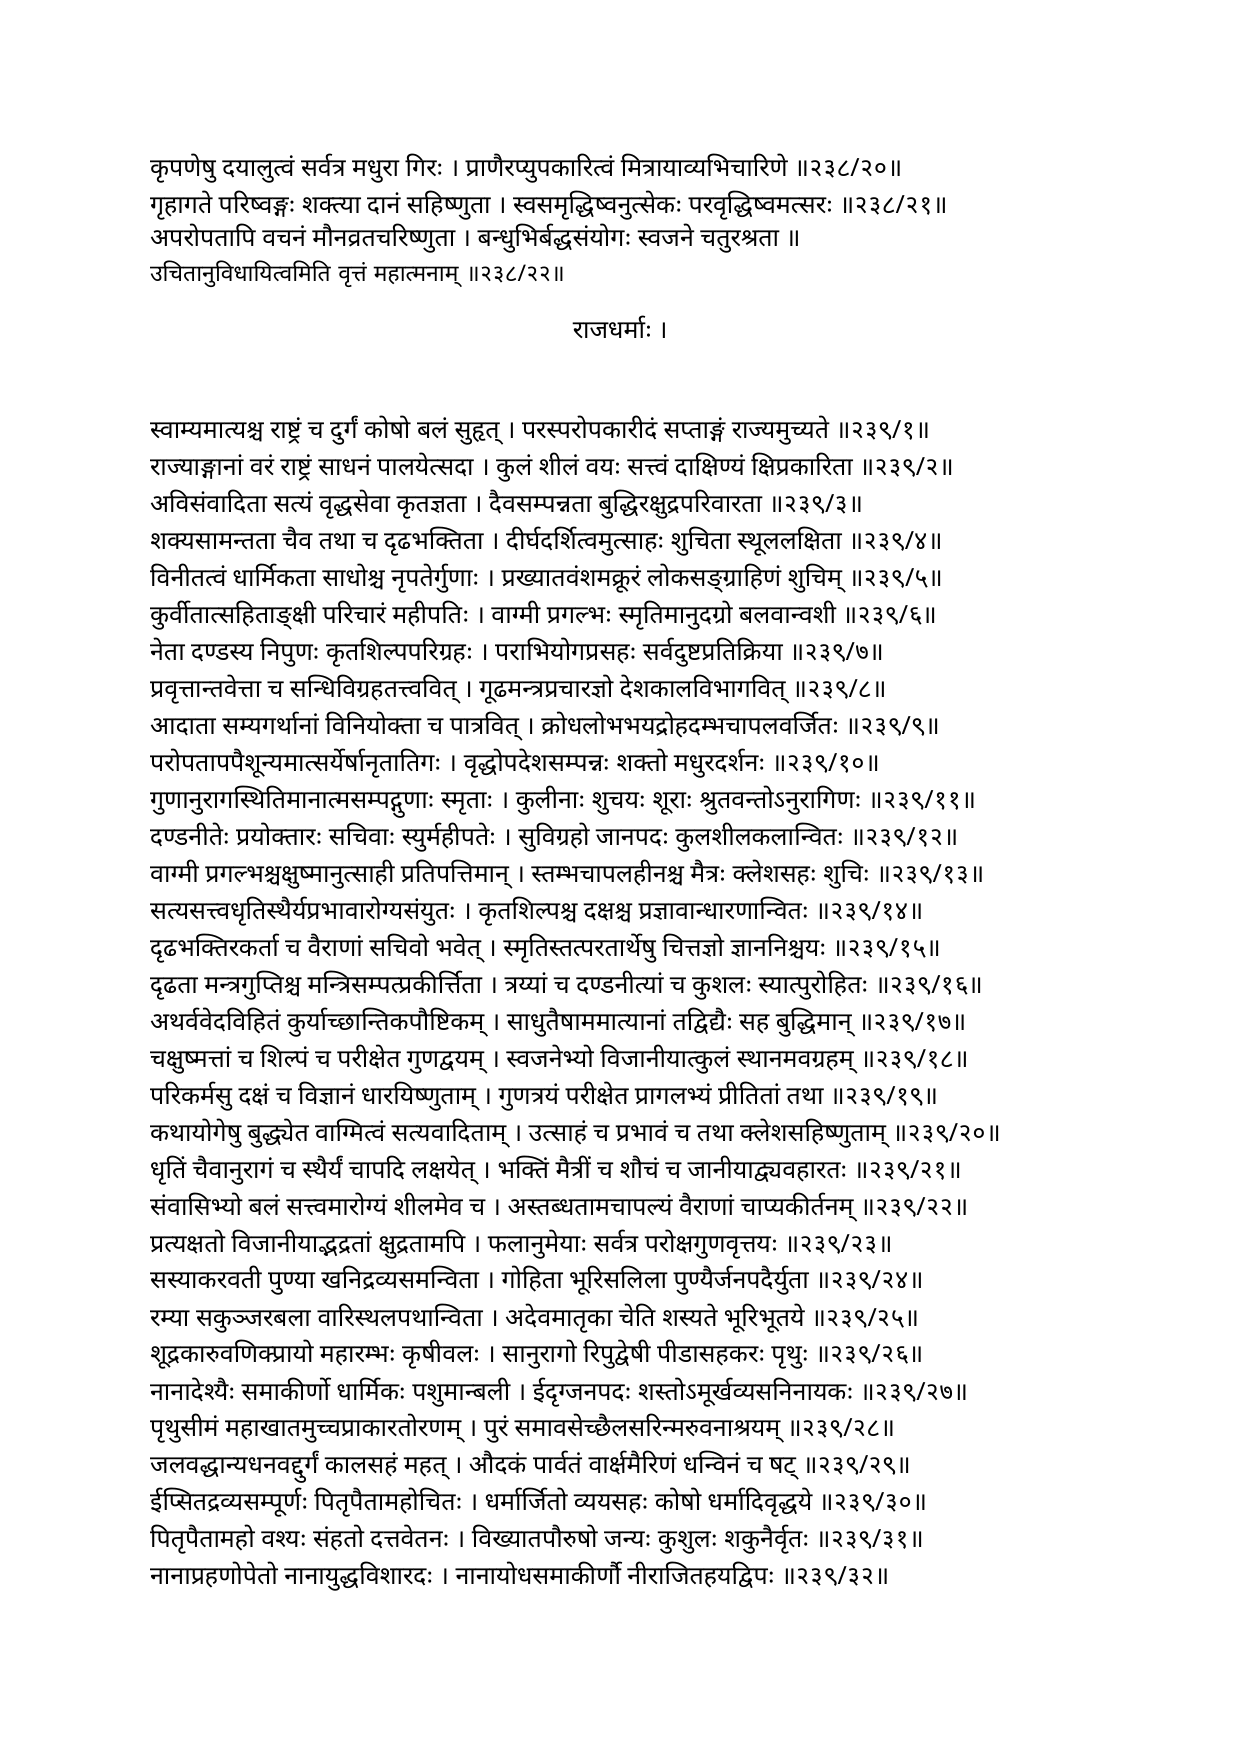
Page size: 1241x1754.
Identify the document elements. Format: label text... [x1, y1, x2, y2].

text दृढभक्तिरकर्ता च वैराणां सचिवो भवेत् । स्मृतिस्तत्परतार्थेषु चित्तज्ञो ज्ञाननिश्चयः ॥२३९/१५॥ [150, 929, 1090, 966]
text संवासिभ्यो बलं सत्त्वमारोग्यं शीलमेव च । अस्तब्धतामचापल्यं वैराणां चाप्यकीर्तनम् ॥२३९/२२॥ [150, 1188, 1090, 1225]
text अथर्ववेदविहितं कुर्याच्छान्तिकपौष्टिकम् । साधुतैषाममात्यानां तद्विद्यैः सह बुद्धिमान् ॥२३९/१७॥ [150, 1003, 1090, 1040]
text ईप्सितद्रव्यसम्पूर्णः पितृपैतामहोचितः । धर्मार्जितो व्ययसहः कोषो धर्मादिवृद्धये ॥२३९/३०॥ [150, 1484, 1090, 1521]
text विनीतत्वं धार्मिकता साधोश्च नृपतेर्गुणाः । प्रख्यातवंशमक्रूरं लोकसङ्ग्राहिणं शुचिम् ॥२३९/५॥ [150, 559, 1090, 597]
text अपरोपतापि वचनं मौनव्रतचरिष्णुता । बन्धुभिर्बद्धसंयोगः स्वजने चतुरश्रता ॥ [150, 224, 1090, 257]
text दण्डनीतेः प्रयोक्तारः सचिवाः स्युर्महीपतेः । सुविग्रहो जानपदः कुलशीलकलान्वितः ॥२३९/१२॥ [150, 818, 1090, 855]
text कृपणेषु दयालुत्वं सर्वत्र मधुरा गिरः । प्राणैरप्युपकारित्वं मित्रायाव्यभिचारिणे ॥२३८/२०॥ [150, 150, 1090, 187]
text कुर्वीतात्सहिताङ्क्षी परिचारं महीपतिः । वाग्मी प्रगल्भः स्मृतिमानुदग्रो बलवान्वशी ॥२३९/६॥ [150, 597, 1090, 633]
text पृथुसीमं महाखातमुच्चप्राकारतोरणम् । पुरं समावसेच्छैलसरिन्मरुवनाश्रयम् ॥२३९/२८॥ [150, 1410, 1090, 1447]
text आदाता सम्यगर्थानां विनियोक्ता च पात्रवित् । क्रोधलोभभयद्रोहदम्भचापलवर्जितः ॥२३९/९॥ [150, 707, 1090, 744]
text परिकर्मसु दक्षं च विज्ञानं धारयिष्णुताम् । गुणत्रयं परीक्षेत प्रागलभ्यं प्रीतितां तथा ॥२३९/१९॥ [150, 1077, 1090, 1114]
text शक्यसामन्तता चैव तथा च दृढभक्तिता । दीर्घदर्शित्वमुत्साहः शुचिता स्थूललक्षिता ॥२३९/४॥ [150, 523, 1090, 559]
text उचितानुविधायित्वमिति वृत्तं महात्मनाम् ॥२३८/२२॥ [150, 257, 1090, 290]
text गृहागते परिष्वङ्गः शक्त्या दानं सहिष्णुता । स्वसमृद्धिष्वनुत्सेकः परवृद्धिष्वमत्सरः ॥२३८/२१॥ [150, 187, 1090, 224]
text चक्षुष्मत्तां च शिल्पं च परीक्षेत गुणद्वयम् । स्वजनेभ्यो विजानीयात्कुलं स्थानमवग्रहम् ॥२३९/१८॥ [150, 1040, 1090, 1077]
text दृढता मन्त्रगुप्तिश्च मन्त्रिसम्पत्प्रकीर्त्तिता । त्रय्यां च दण्डनीत्यां च कुशलः स्यात्पुरोहितः ॥२३९/१६॥ [150, 966, 1090, 1003]
text नानादेश्यैः समाकीर्णो धार्मिकः पशुमान्बली । ईदृग्जनपदः शस्तोऽमूर्खव्यसनिनायकः ॥२३९/२७॥ [150, 1373, 1090, 1410]
text शूद्रकारुवणिक्प्रायो महारम्भः कृषीवलः । सानुरागो रिपुद्वेषी पीडासहकरः पृथुः ॥२३९/२६॥ [150, 1336, 1090, 1373]
text अविसंवादिता सत्यं वृद्धसेवा कृतज्ञता । दैवसम्पन्नता बुद्धिरक्षुद्रपरिवारता ॥२३९/३॥ [150, 486, 1090, 523]
text सस्याकरवती पुण्या खनिद्रव्यसमन्विता । गोहिता भूरिसलिला पुण्यैर्जनपदैर्युता ॥२३९/२४॥ [150, 1262, 1090, 1299]
text नानाप्रहणोपेतो नानायुद्धविशारदः । नानायोधसमाकीर्णौ नीराजितहयद्विपः ॥२३९/३२॥ [150, 1558, 1090, 1595]
text धृतिं चैवानुरागं च स्थैर्यं चापदि लक्षयेत् । भक्तिं मैत्रीं च शौचं च जानीयाद्व्यवहारतः ॥२३९/२१॥ [150, 1151, 1090, 1188]
text कथायोगेषु बुद्ध्येत वाग्मित्वं सत्यवादिताम् । उत्साहं च प्रभावं च तथा क्लेशसहिष्णुताम् ॥२३९/२०॥ [150, 1114, 1090, 1151]
text सत्यसत्त्वधृतिस्थैर्यप्रभावारोग्यसंयुतः । कृतशिल्पश्च दक्षश्च प्रज्ञावान्धारणान्वितः ॥२३९/१४॥ [150, 892, 1090, 929]
text राजधर्माः । [150, 316, 1090, 378]
text गुणानुरागस्थितिमानात्मसम्पद्गुणाः स्मृताः । कुलीनाः शुचयः शूराः श्रुतवन्तोऽनुरागिणः ॥२३९/११॥ [150, 781, 1090, 818]
text प्रत्यक्षतो विजानीयाद्भद्रतां क्षुद्रतामपि । फलानुमेयाः सर्वत्र परोक्षगुणवृत्तयः ॥२३९/२३॥ [150, 1225, 1090, 1262]
text वाग्मी प्रगल्भश्चक्षुष्मानुत्साही प्रतिपत्तिमान् । स्तम्भचापलहीनश्च मैत्रः क्लेशसहः शुचिः ॥२३९/१३॥ [150, 855, 1090, 892]
text जलवद्धान्यधनवद्दुर्गं कालसहं महत् । औदकं पार्वतं वार्क्षमैरिणं धन्विनं च षट् ॥२३९/२९॥ [150, 1447, 1090, 1484]
text स्वाम्यमात्यश्च राष्ट्रं च दुर्गं कोषो बलं सुहृत् । परस्परोपकारीदं सप्ताङ्गं राज्यमुच्यते ॥२३९/१॥ [150, 378, 1090, 449]
text पितृपैतामहो वश्यः संहतो दत्तवेतनः । विख्यातपौरुषो जन्यः कुशुलः शकुनैर्वृतः ॥२३९/३१॥ [150, 1521, 1090, 1558]
text रम्या सकुञ्जरबला वारिस्थलपथान्विता । अदेवमातृका चेति शस्यते भूरिभूतये ॥२३९/२५॥ [150, 1299, 1090, 1336]
text परोपतापपैशून्यमात्सर्येर्षानृतातिगः । वृद्धोपदेशसम्पन्नः शक्तो मधुरदर्शनः ॥२३९/१०॥ [150, 744, 1090, 781]
text नेता दण्डस्य निपुणः कृतशिल्पपरिग्रहः । पराभियोगप्रसहः सर्वदुष्टप्रतिक्रिया ॥२३९/७॥ [150, 633, 1090, 671]
text प्रवृत्तान्तवेत्ता च सन्धिविग्रहतत्त्ववित् । गूढमन्त्रप्रचारज्ञो देशकालविभागवित् ॥२३९/८॥ [150, 671, 1090, 707]
text राज्याङ्गानां वरं राष्ट्रं साधनं पालयेत्सदा । कुलं शीलं वयः सत्त्वं दाक्षिण्यं क्षिप्रकारिता ॥२३९/२॥ [150, 449, 1090, 486]
